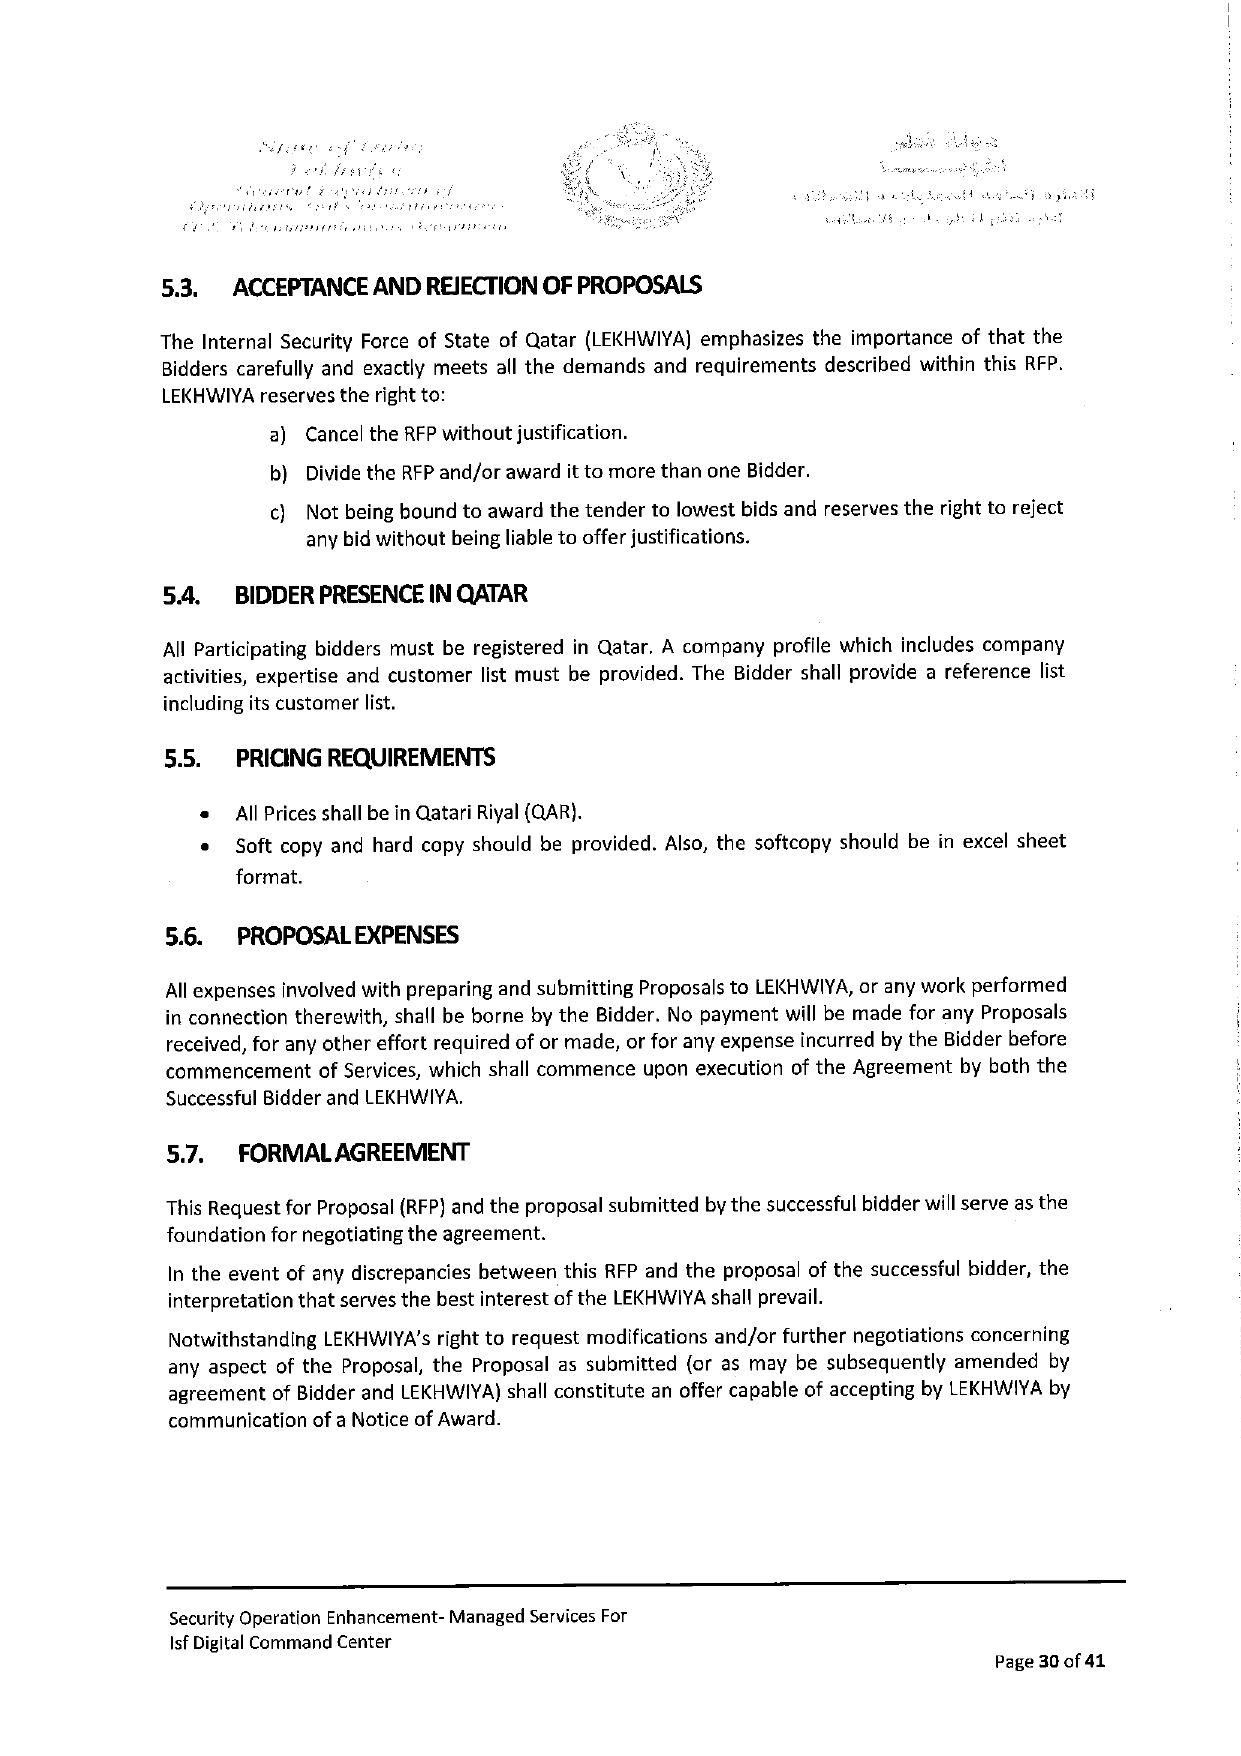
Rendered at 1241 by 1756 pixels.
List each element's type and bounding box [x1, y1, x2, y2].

picture [160, 3, 1241, 1671]
